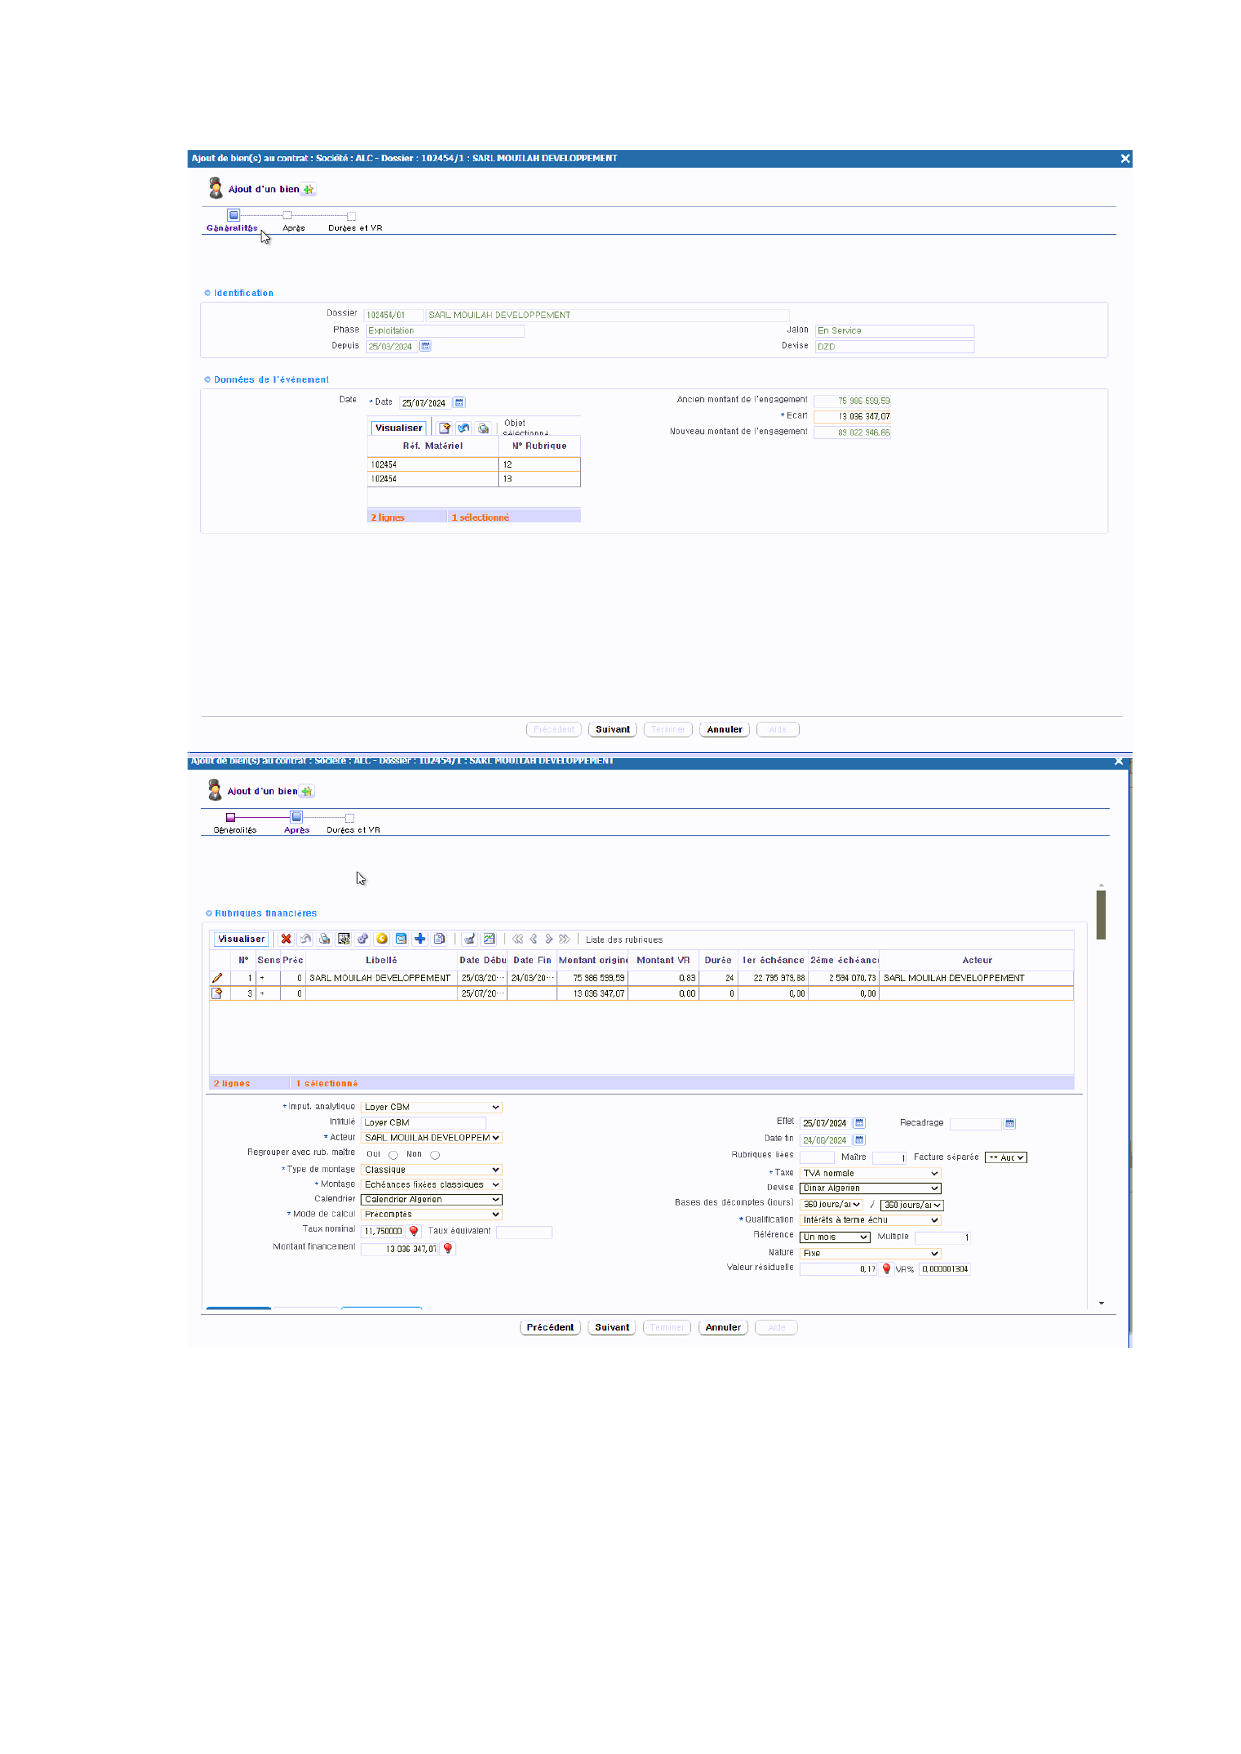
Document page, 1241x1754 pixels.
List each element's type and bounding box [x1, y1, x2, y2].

picture [187, 150, 1133, 757]
picture [187, 758, 1133, 1348]
